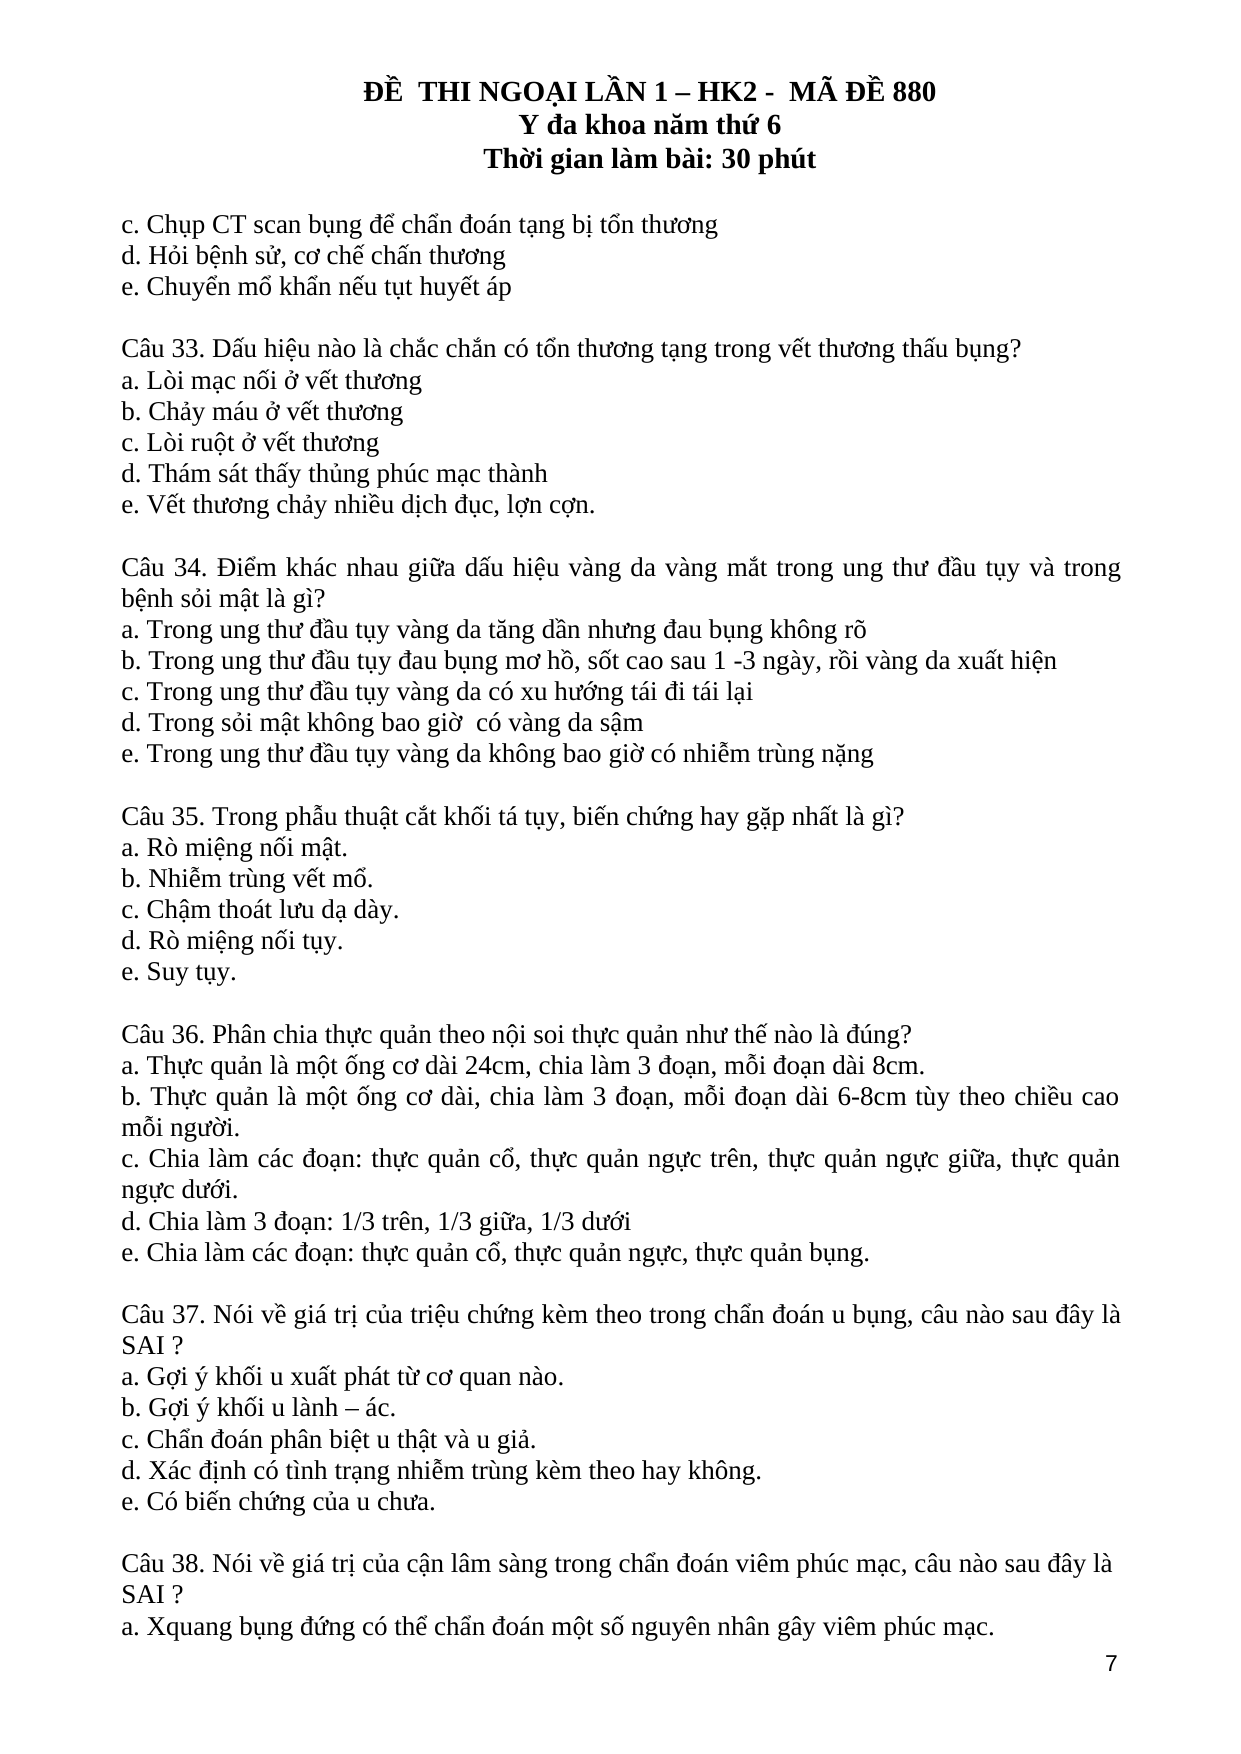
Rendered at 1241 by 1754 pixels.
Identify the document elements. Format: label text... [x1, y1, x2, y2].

text b. Gợi ý khối u lành – ác. [121, 1392, 1122, 1423]
text b. Thực quản là một ống cơ dài, chia làm 3 đoạn, mỗi đoạn dài 6-8cm tùy theo chiều cao mỗi người. [121, 1080, 1122, 1142]
text c. Lòi ruột ở vết thương [121, 426, 1122, 457]
text a. Lòi mạc nối ở vết thương [121, 364, 1122, 395]
text e. Chuyển mổ khẩn nếu tụt huyết áp [121, 270, 1122, 301]
text d. Xác định có tình trạng nhiễm trùng kèm theo hay không. [121, 1454, 1122, 1485]
text Câu 38. Nói về giá trị của cận lâm sàng trong chẩn đoán viêm phúc mạc, câu nào sau đây là SAI ? [121, 1547, 1122, 1609]
text c. Chụp CT scan bụng để chẩn đoán tạng bị tổn thương [121, 208, 1122, 239]
text c. Trong ung thư đầu tụy vàng da có xu hướng tái đi tái lại [121, 675, 1122, 706]
text d. Trong sỏi mật không bao giờ có vàng da sậm [121, 706, 1122, 737]
text c. Chia làm các đoạn: thực quản cổ, thực quản ngực trên, thực quản ngực giữa, thực quản ngực dưới. [121, 1142, 1122, 1205]
text a. Gợi ý khối u xuất phát từ cơ quan nào. [121, 1360, 1122, 1392]
text a. Trong ung thư đầu tụy vàng da tăng dần nhưng đau bụng không rõ [121, 613, 1122, 644]
text c. Chậm thoát lưu dạ dày. [121, 893, 1122, 924]
text Câu 37. Nói về giá trị của triệu chứng kèm theo trong chẩn đoán u bụng, câu nào sau đây là SAI ? [121, 1298, 1122, 1360]
text a. Xquang bụng đứng có thể chẩn đoán một số nguyên nhân gây viêm phúc mạc. [121, 1609, 1122, 1641]
text Câu 34. Điểm khác nhau giữa dấu hiệu vàng da vàng mắt trong ung thư đầu tụy và trong bệnh sỏi mật là gì? [121, 551, 1122, 613]
text Câu 36. Phân chia thực quản theo nội soi thực quản như thế nào là đúng? [121, 1018, 1122, 1049]
text e. Vết thương chảy nhiều dịch đục, lợn cợn. [121, 488, 1122, 519]
text b. Chảy máu ở vết thương [121, 395, 1122, 426]
text Câu 33. Dấu hiệu nào là chắc chắn có tổn thương tạng trong vết thương thấu bụng? [121, 333, 1122, 364]
text c. Chẩn đoán phân biệt u thật và u giả. [121, 1423, 1122, 1454]
text a. Thực quản là một ống cơ dài 24cm, chia làm 3 đoạn, mỗi đoạn dài 8cm. [121, 1049, 1122, 1080]
text b. Nhiễm trùng vết mổ. [121, 862, 1122, 893]
text a. Rò miệng nối mật. [121, 831, 1122, 862]
text d. Thám sát thấy thủng phúc mạc thành [121, 457, 1122, 488]
text d. Rò miệng nối tụy. [121, 924, 1122, 956]
text e. Suy tụy. [121, 956, 1122, 987]
text Câu 35. Trong phẫu thuật cắt khối tá tụy, biến chứng hay gặp nhất là gì? [121, 800, 1122, 831]
text d. Chia làm 3 đoạn: 1/3 trên, 1/3 giữa, 1/3 dưới [121, 1205, 1122, 1236]
text d. Hỏi bệnh sử, cơ chế chấn thương [121, 239, 1122, 270]
text e. Chia làm các đoạn: thực quản cổ, thực quản ngực, thực quản bụng. [121, 1236, 1122, 1267]
text e. Trong ung thư đầu tụy vàng da không bao giờ có nhiễm trùng nặng [121, 737, 1122, 769]
text b. Trong ung thư đầu tụy đau bụng mơ hồ, sốt cao sau 1 -3 ngày, rồi vàng da xuất hiện [121, 644, 1122, 675]
text e. Có biến chứng của u chưa. [121, 1485, 1122, 1516]
